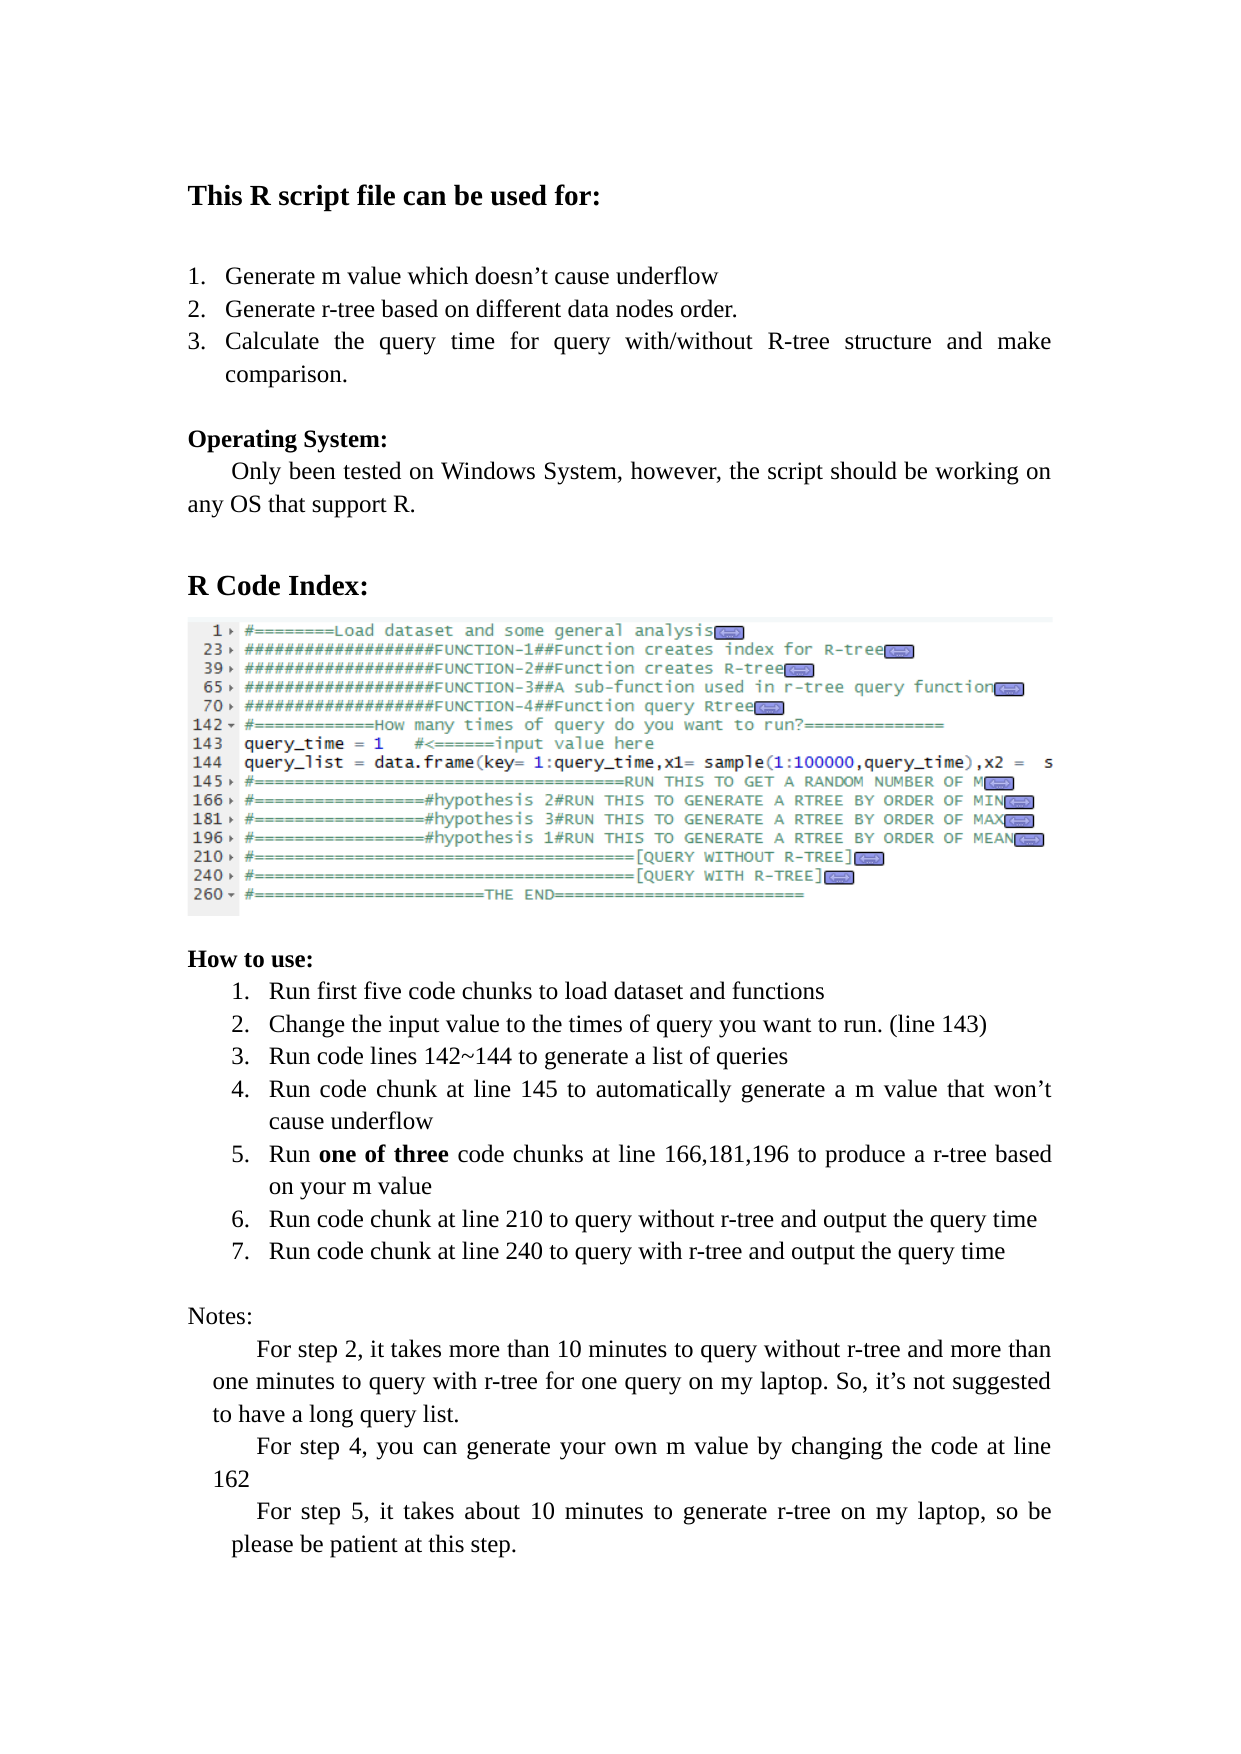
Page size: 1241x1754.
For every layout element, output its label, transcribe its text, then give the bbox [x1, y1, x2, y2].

list Calculate the query time for query with/without R-tree structure and make comparison. [187, 324, 1053, 389]
text Notes: [187, 1299, 1053, 1332]
list Generate m value which doesn’t cause underflow [187, 259, 1053, 292]
picture [187, 617, 1053, 916]
list Run code chunk at line 240 to query with r-tree and output the query time [231, 1234, 1053, 1267]
list Run code chunk at line 145 to automatically generate a m value that won’t cause underflow [231, 1072, 1053, 1137]
list Run code chunk at line 210 to query without r-tree and output the query time [231, 1202, 1053, 1234]
list Run code lines 142~144 to generate a list of queries [231, 1039, 1053, 1072]
text R Code Index: [187, 552, 1053, 617]
text For step 2, it takes more than 10 minutes to query without r-tree and more than one minutes to query with r-tree for one query on my laptop. So, it’s not suggested to have a long query list. [212, 1332, 1053, 1429]
text For step 4, you can generate your own m value by changing the code at line 162 [212, 1429, 1053, 1494]
text How to use: [187, 942, 1053, 974]
list Change the input value to the times of query you want to run. (line 143) [231, 1007, 1053, 1039]
text Only been tested on Windows System, however, the script should be working on any OS that support R. [187, 454, 1053, 519]
list Generate r-tree based on different data nodes order. [187, 292, 1053, 324]
text Operating System: [187, 422, 1053, 454]
text For step 5, it takes about 10 minutes to generate r-tree on my laptop, so be please be patient at this step. [231, 1494, 1053, 1559]
list Run first five code chunks to load dataset and functions [231, 974, 1053, 1007]
text This R script file can be used for: [187, 162, 1053, 227]
list Run one of three code chunks at line 166,181,196 to produce a r-tree based on your m value [231, 1137, 1053, 1202]
